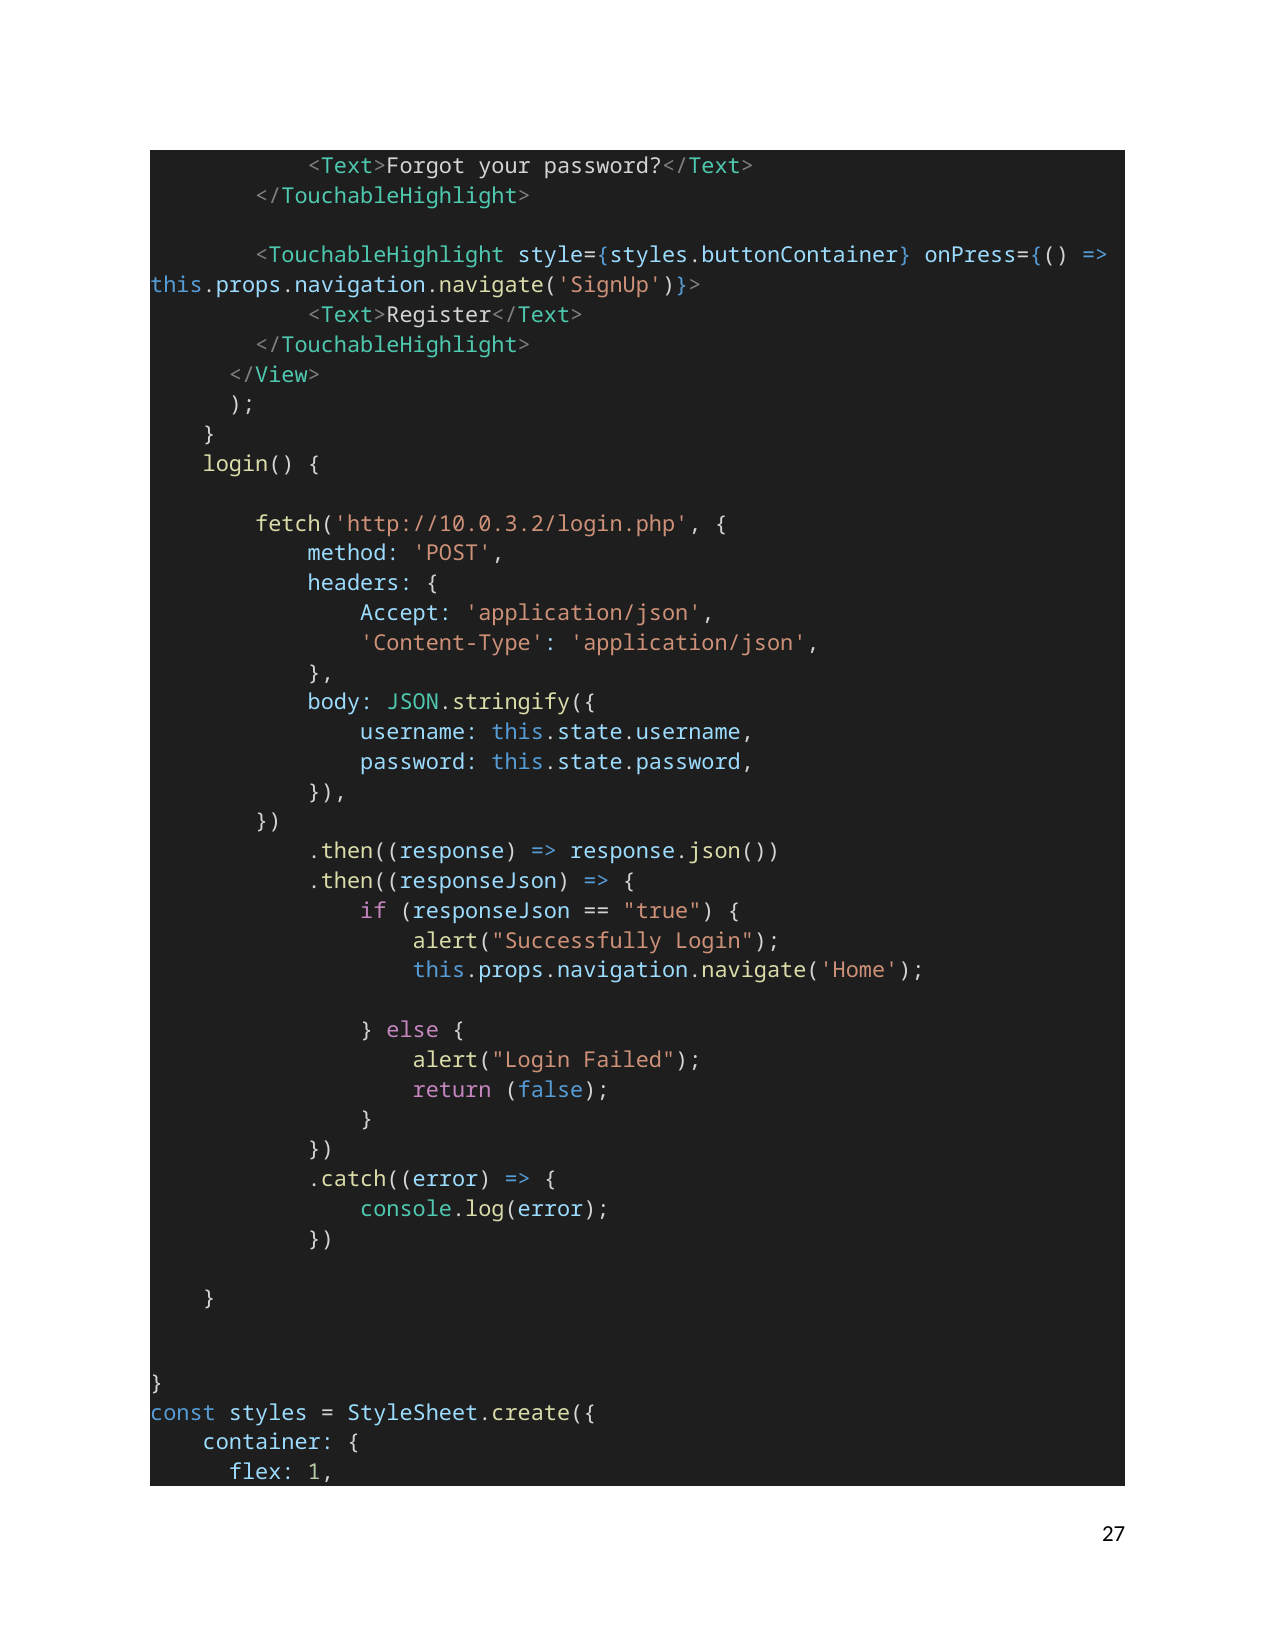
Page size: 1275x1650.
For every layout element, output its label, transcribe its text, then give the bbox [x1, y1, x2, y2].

text body: JSON.stringify({ [150, 686, 1125, 716]
text </View> [150, 358, 1125, 388]
text fetch('http://10.0.3.2/login.php', { [150, 507, 1125, 537]
text ); [150, 388, 1125, 418]
text } [150, 1282, 1125, 1312]
text login() { [150, 448, 1125, 478]
text } [150, 1103, 1125, 1133]
text container: { [150, 1426, 1125, 1456]
text } else { [150, 1014, 1125, 1044]
text }) [150, 1133, 1125, 1163]
text .then((response) => response.json()) [150, 835, 1125, 865]
text } [150, 1367, 1125, 1396]
text flex: 1, [150, 1456, 1125, 1486]
text method: 'POST', [150, 537, 1125, 567]
text this.props.navigation.navigate('Home'); [150, 954, 1125, 984]
text alert("Login Failed"); [150, 1044, 1125, 1073]
text 'Content-Type': 'application/json', [150, 627, 1125, 656]
text headers: { [150, 567, 1125, 597]
text </TouchableHighlight> [150, 329, 1125, 358]
text return (false); [150, 1073, 1125, 1103]
text } [150, 418, 1125, 448]
text const styles = StyleSheet.create({ [150, 1396, 1125, 1426]
text }) [150, 805, 1125, 835]
text Accept: 'application/json', [150, 597, 1125, 627]
text }), [150, 776, 1125, 805]
text alert("Successfully Login"); [150, 924, 1125, 954]
text if (responseJson == "true") { [150, 895, 1125, 924]
text <Text>Forgot your password?</Text> [150, 150, 1125, 180]
text .catch((error) => { [150, 1163, 1125, 1193]
text }) [150, 1222, 1125, 1252]
text .then((responseJson) => { [150, 865, 1125, 895]
text console.log(error); [150, 1193, 1125, 1222]
text username: this.state.username, [150, 716, 1125, 746]
text <TouchableHighlight style={styles.buttonContainer} onPress={() => this.props.navigation.navigate('SignUp')}> [150, 239, 1125, 299]
text password: this.state.password, [150, 746, 1125, 776]
text </TouchableHighlight> [150, 180, 1125, 209]
text }, [150, 656, 1125, 686]
text <Text>Register</Text> [150, 299, 1125, 329]
